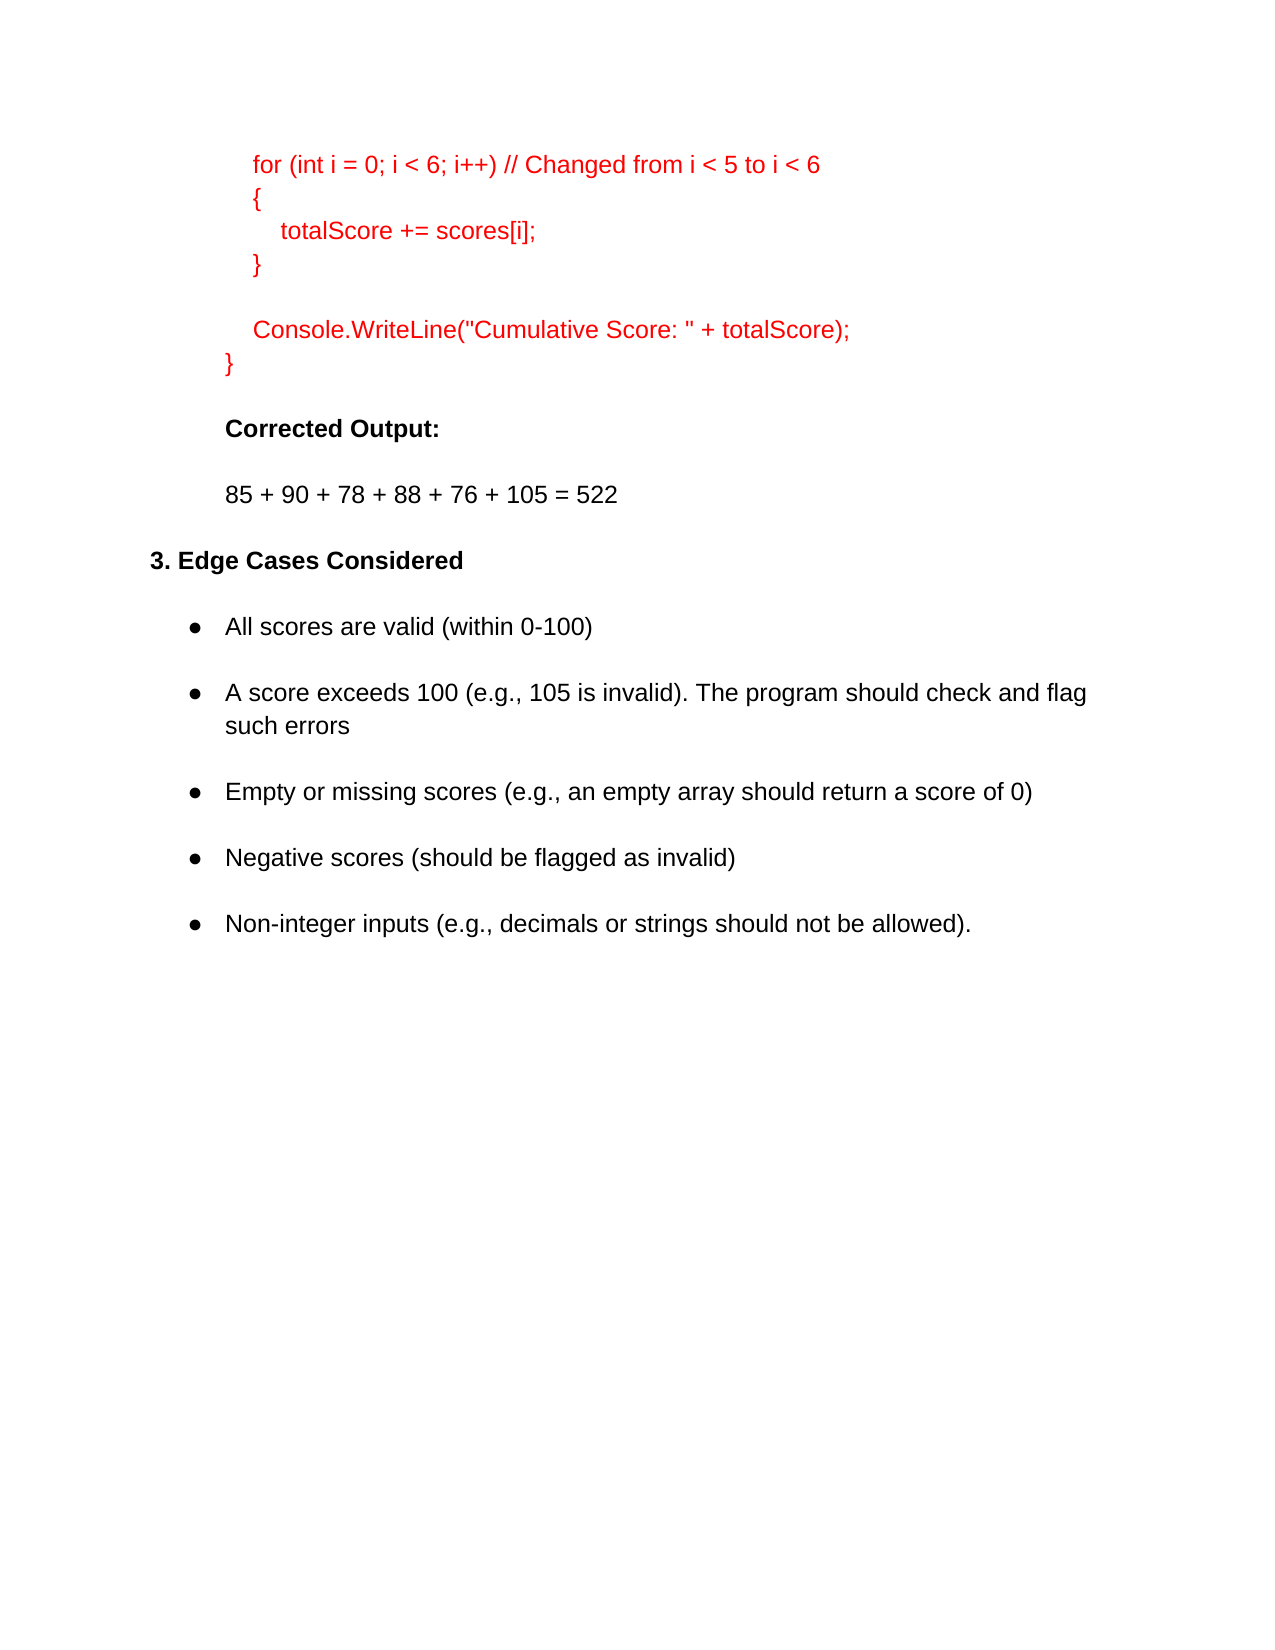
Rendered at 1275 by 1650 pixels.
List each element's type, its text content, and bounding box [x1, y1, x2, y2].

text Corrected Output: [225, 414, 1125, 443]
list All scores are valid (within 0-100) [187, 612, 1125, 641]
text Console.WriteLine("Cumulative Score: " + totalScore); [225, 315, 1125, 344]
text totalScore += scores[i]; [225, 216, 1125, 245]
text { [225, 183, 1125, 212]
list Empty or missing scores (e.g., an empty array should return a score of 0) [187, 777, 1125, 806]
text for (int i = 0; i < 6; i++) // Changed from i < 5 to i < 6 [225, 150, 1125, 179]
text } [225, 348, 1125, 377]
text 3. Edge Cases Considered [150, 546, 1125, 575]
text } [225, 249, 1125, 278]
list Negative scores (should be flagged as invalid) [187, 843, 1125, 872]
list A score exceeds 100 (e.g., 105 is invalid). The program should check and flag such errors [187, 678, 1125, 740]
text 85 + 90 + 78 + 88 + 76 + 105 = 522 [225, 480, 1125, 509]
list Non-integer inputs (e.g., decimals or strings should not be allowed). [187, 909, 1125, 938]
